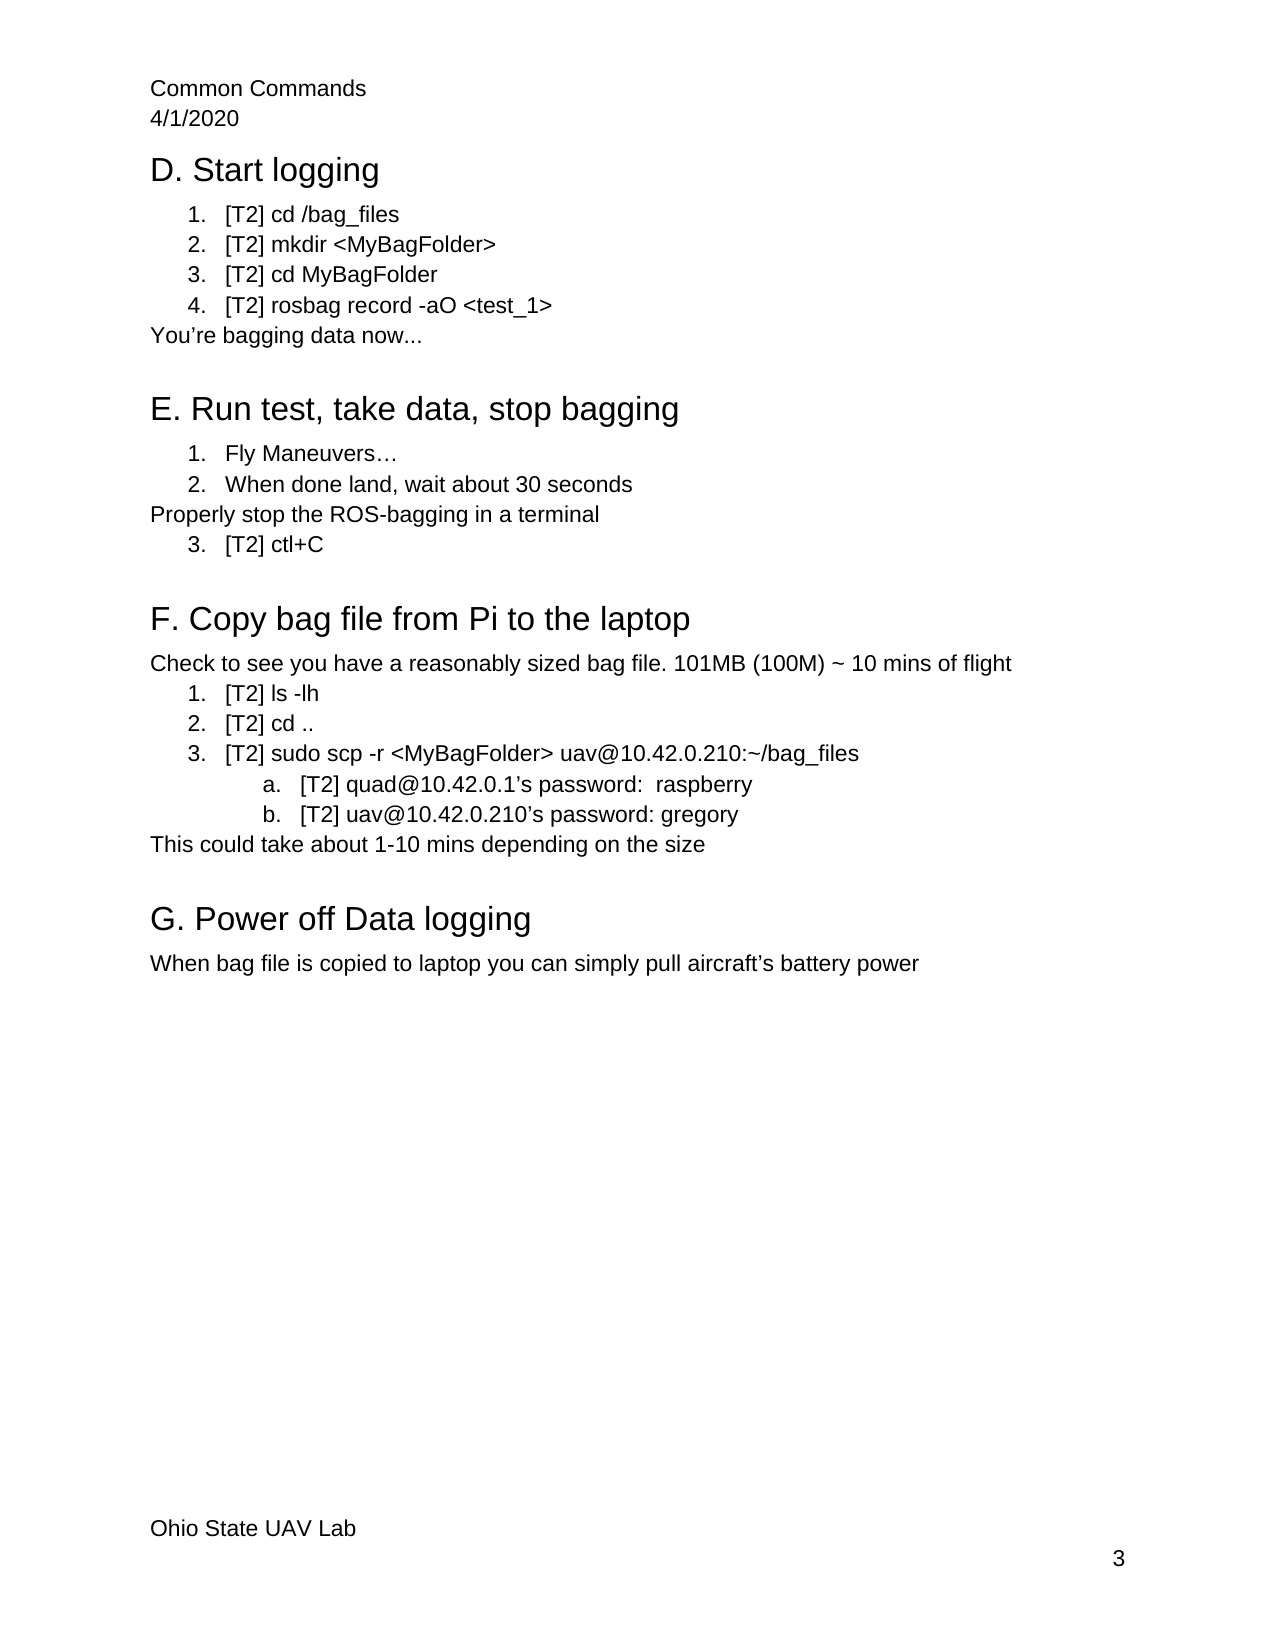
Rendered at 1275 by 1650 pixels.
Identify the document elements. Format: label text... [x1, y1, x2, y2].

subtitle G. Power off Data logging [150, 899, 1125, 937]
text Properly stop the ROS-bagging in a terminal [150, 501, 1125, 527]
list [T2] cd .. [187, 710, 1125, 736]
text When bag file is copied to laptop you can simply pull aircraft’s battery power [150, 949, 1125, 976]
list [T2] ctl+C [187, 531, 1125, 557]
list [T2] quad@10.42.0.1’s password: raspberry [262, 771, 1125, 797]
subtitle F. Copy bag file from Pi to the laptop [150, 599, 1125, 637]
list [T2] mkdir <MyBagFolder> [187, 231, 1125, 257]
subtitle D. Start logging [150, 150, 1125, 188]
list [T2] sudo scp -r <MyBagFolder> uav@10.42.0.210:~/bag_files [187, 740, 1125, 767]
list [T2] cd MyBagFolder [187, 261, 1125, 288]
list When done land, wait about 30 seconds [187, 471, 1125, 497]
text You’re bagging data now... [150, 322, 1125, 348]
list [T2] ls -lh [187, 680, 1125, 706]
text This could take about 1-10 mins depending on the size [150, 831, 1125, 857]
list Fly Maneuvers… [187, 440, 1125, 467]
text Check to see you have a reasonably sized bag file. 101MB (100M) ~ 10 mins of flight [150, 650, 1125, 676]
list [T2] uav@10.42.0.210’s password: gregory [262, 801, 1125, 827]
subtitle E. Run test, take data, stop bagging [150, 389, 1125, 428]
list [T2] rosbag record -aO <test_1> [187, 292, 1125, 318]
list [T2] cd /bag_files [187, 201, 1125, 227]
